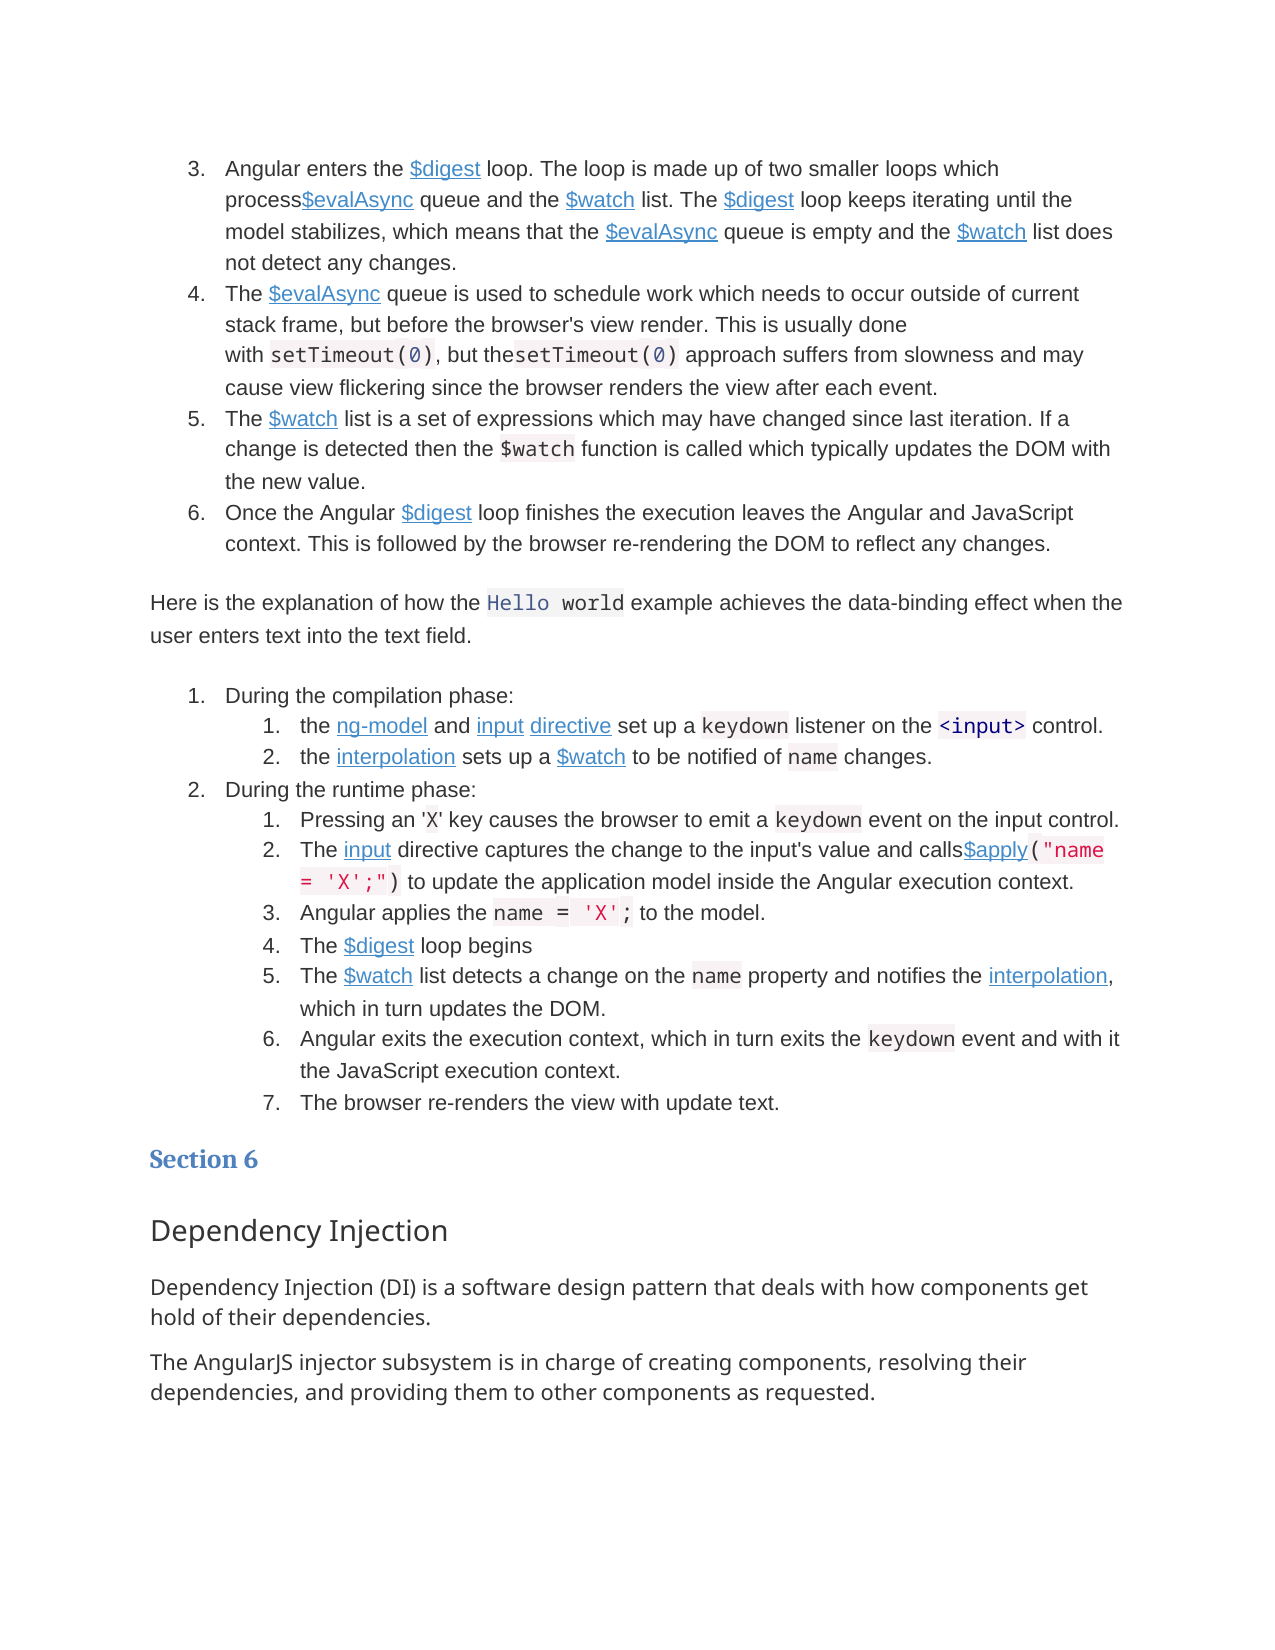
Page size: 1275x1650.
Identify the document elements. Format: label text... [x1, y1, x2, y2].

list the ng-model and input directive set up a keydown listener on the <input> control. [262, 708, 1125, 739]
list The input directive captures the change to the input's value and calls$apply("name = 'X';") to update the application model inside the Angular execution context. [262, 833, 1125, 896]
list Once the Angular $digest loop finishes the execution leaves the Angular and JavaScript context. This is followed by the browser re-rendering the DOM to reflect any changes. [187, 494, 1125, 556]
list During the runtime phase: [187, 771, 1125, 802]
list The $digest loop begins [262, 927, 1125, 958]
subtitle Dependency Injection [150, 1211, 1125, 1250]
list Angular exits the execution context, which in turn exits the keydown event and with it the JavaScript execution context. [262, 1021, 1125, 1083]
text Here is the explanation of how the Hello world example achieves the data-binding effect when the user enters text into the text field. [150, 585, 1125, 648]
subtitle Section 6 [150, 1144, 1125, 1175]
list the interpolation sets up a $watch to be notified of name changes. [262, 739, 1125, 771]
list The browser re-renders the view with update text. [262, 1083, 1125, 1114]
list Pressing an 'X' key causes the browser to emit a keydown event on the input control. [262, 802, 1125, 833]
list Angular applies the name = 'X'; to the model. [633, 896, 1125, 927]
list During the compilation phase: [187, 677, 1125, 708]
list The $watch list is a set of expressions which may have changed since last iteration. If a change is detected then the $watch function is called which typically updates the DOM with the new value. [187, 400, 1125, 494]
text The AngularJS injector subsystem is in charge of creating components, resolving their dependencies, and providing them to other components as requested. [150, 1347, 1125, 1407]
list The $watch list detects a change on the name property and notifies the interpolation, which in turn updates the DOM. [262, 958, 1125, 1021]
text Dependency Injection (DI) is a software design pattern that deals with how components get hold of their dependencies. [150, 1272, 1125, 1332]
list The $evalAsync queue is used to schedule work which needs to occur outside of current stack frame, but before the browser's view render. This is usually done with setTimeout(0), but thesetTimeout(0) approach suffers from slowness and may cause view flickering since the browser renders the view after each event. [187, 275, 1125, 400]
list Angular applies the name = 'X'; to the model. [262, 896, 556, 927]
